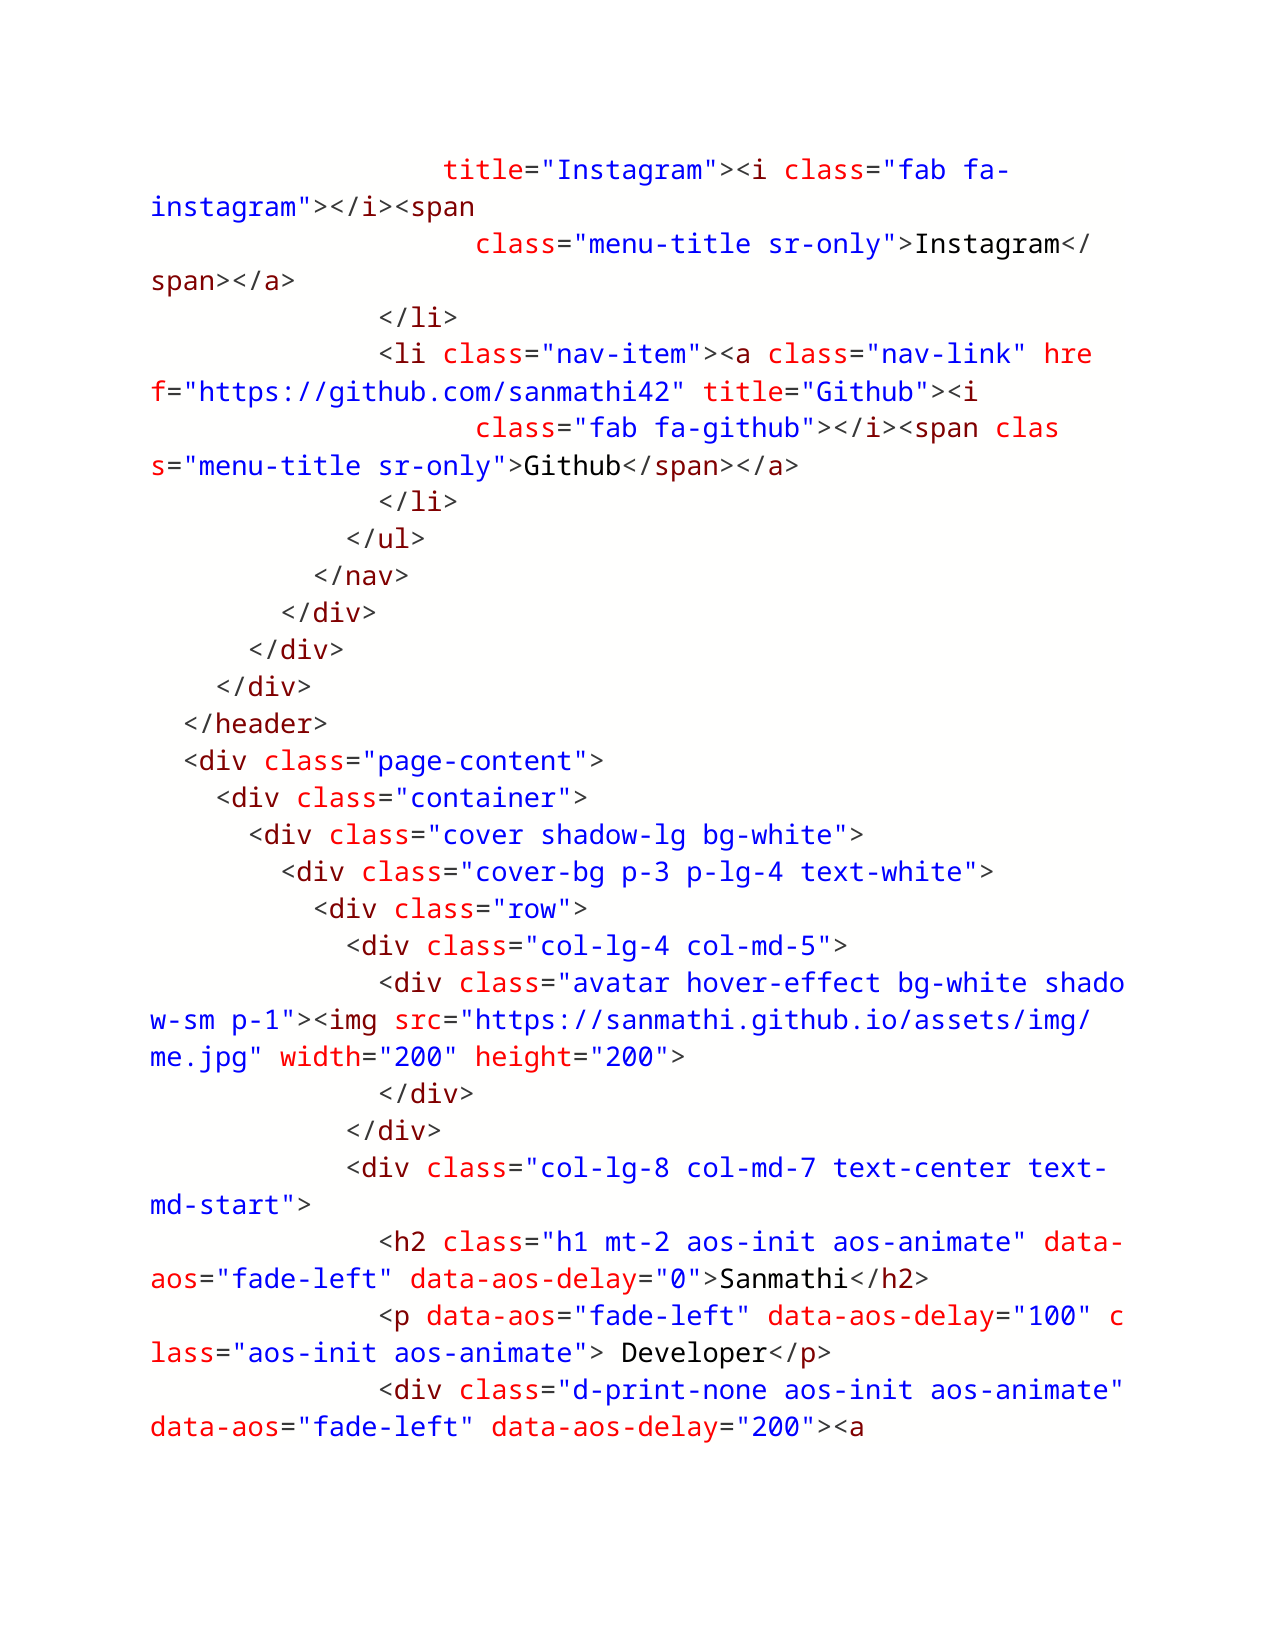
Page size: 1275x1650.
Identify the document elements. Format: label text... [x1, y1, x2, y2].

text </ul> [150, 520, 1125, 557]
text title="Instagram"><i class="fab fa-instagram"></i><span [150, 150, 1125, 224]
text <div class="container"> [150, 779, 1125, 816]
text <div class="cover shadow-lg bg-white"> [150, 816, 1125, 853]
text <div class="row"> [150, 889, 1125, 927]
text </nav> [150, 557, 1125, 594]
text <div class="d-print-none aos-init aos-animate" data-aos="fade-left" data-aos-delay="200"><a [150, 1370, 1125, 1444]
text </div> [150, 631, 1125, 668]
text </div> [150, 594, 1125, 631]
text <li class="nav-item"><a class="nav-link" href="https://github.com/sanmathi42" title="Github"><i [150, 335, 1125, 409]
text <div class="page-content"> [150, 742, 1125, 779]
text </div> [150, 668, 1125, 705]
text <div class="avatar hover-effect bg-white shadow-sm p-1"><img src="https://sanmathi.github.io/assets/img/me.jpg" width="200" height="200"> [150, 963, 1125, 1074]
text <div class="col-lg-8 col-md-7 text-center text-md-start"> [150, 1148, 1125, 1222]
text class="menu-title sr-only">Instagram</span></a> [150, 224, 1125, 298]
text <div class="col-lg-4 col-md-5"> [150, 927, 1125, 963]
text </li> [150, 298, 1125, 335]
text </div> [150, 1074, 1125, 1111]
text </li> [150, 483, 1125, 520]
text <p data-aos="fade-left" data-aos-delay="100" class="aos-init aos-animate"> Developer</p> [150, 1296, 1125, 1370]
text </header> [150, 705, 1125, 742]
text <div class="cover-bg p-3 p-lg-4 text-white"> [150, 853, 1125, 889]
text class="fab fa-github"></i><span class="menu-title sr-only">Github</span></a> [150, 409, 1125, 483]
text <h2 class="h1 mt-2 aos-init aos-animate" data-aos="fade-left" data-aos-delay="0">Sanmathi</h2> [150, 1222, 1125, 1296]
text </div> [150, 1111, 1125, 1148]
